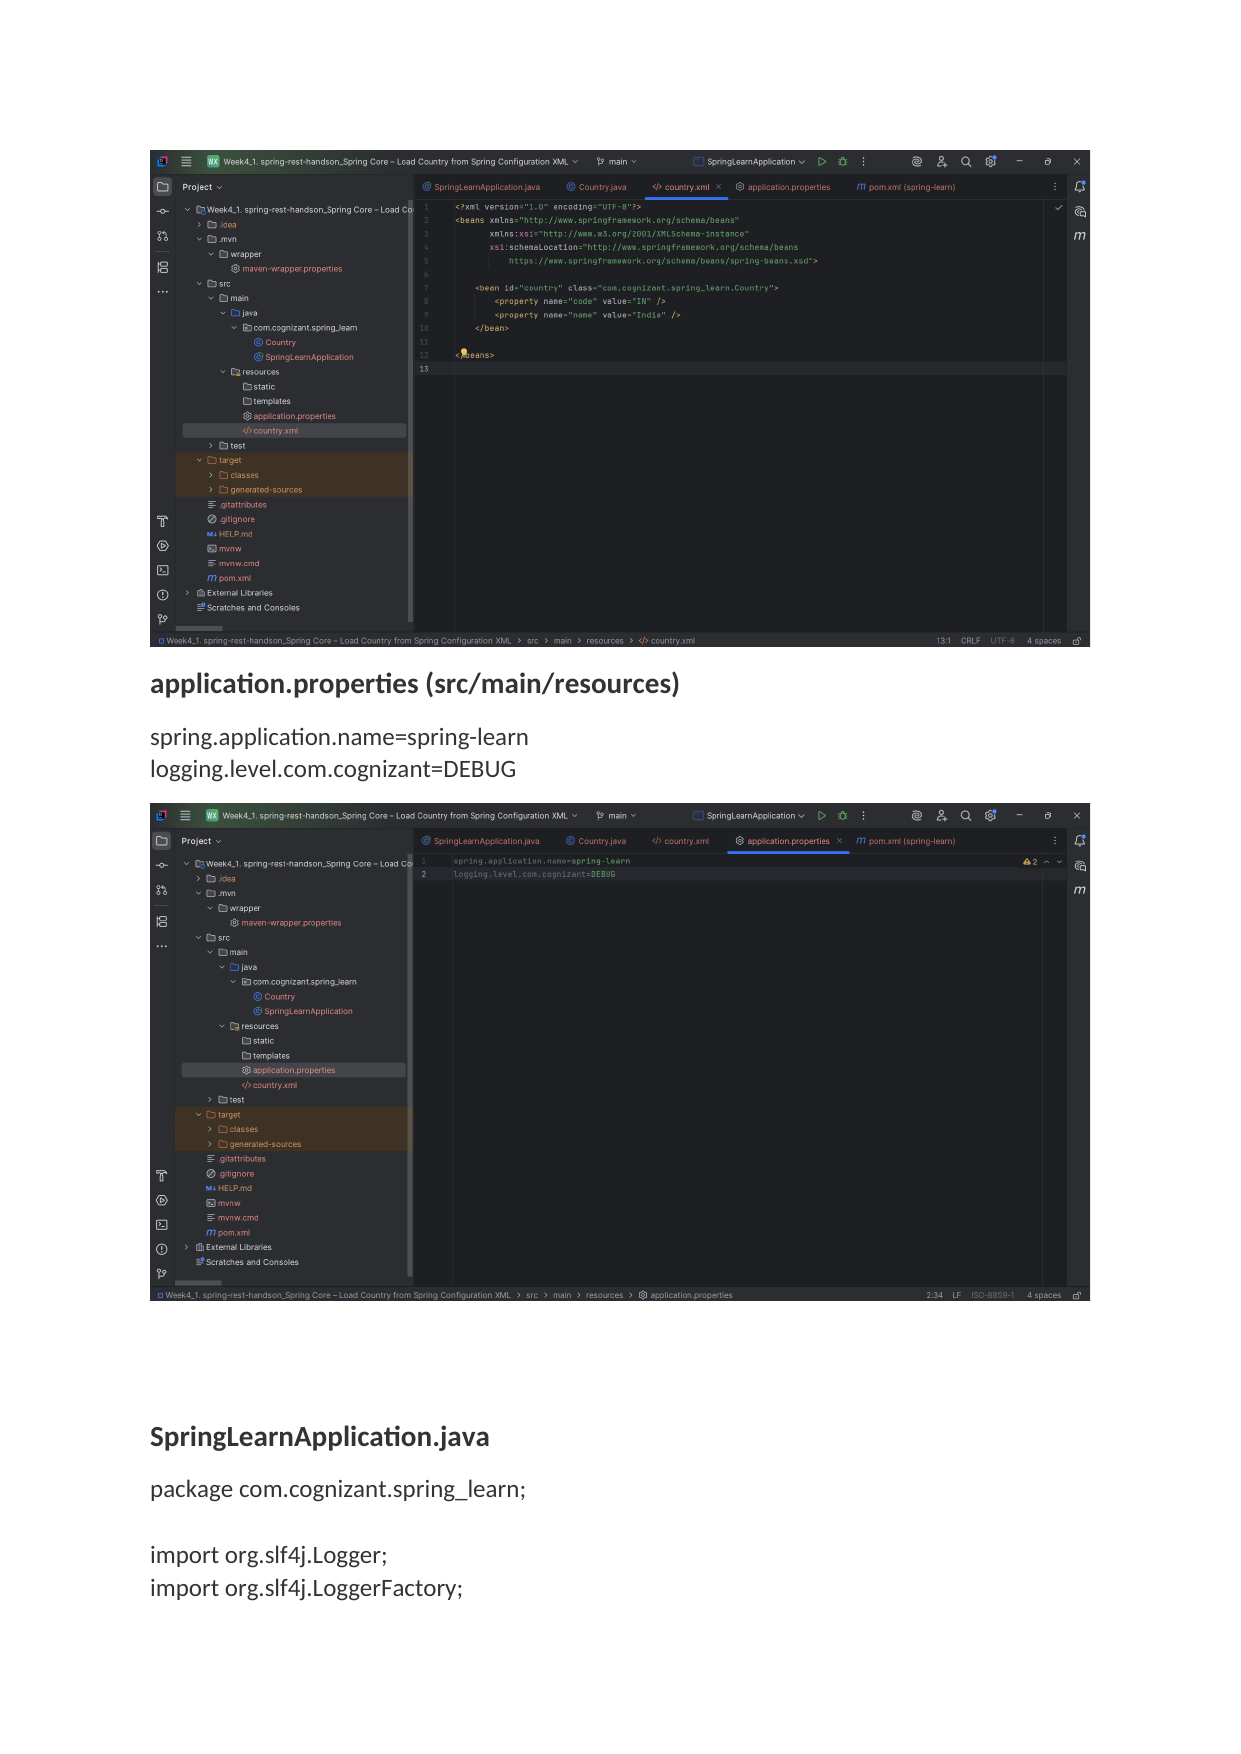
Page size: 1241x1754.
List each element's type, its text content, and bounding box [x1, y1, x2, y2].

text SpringLearnApplication.java [150, 1418, 1090, 1454]
picture [150, 803, 1091, 1301]
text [150, 1473, 1090, 1602]
text application.properties (src/main/resources) [150, 666, 1090, 701]
picture [150, 150, 1091, 647]
text spring.application.name=spring-learn logging.level.com.cognizant=DEBUG [150, 721, 1090, 784]
